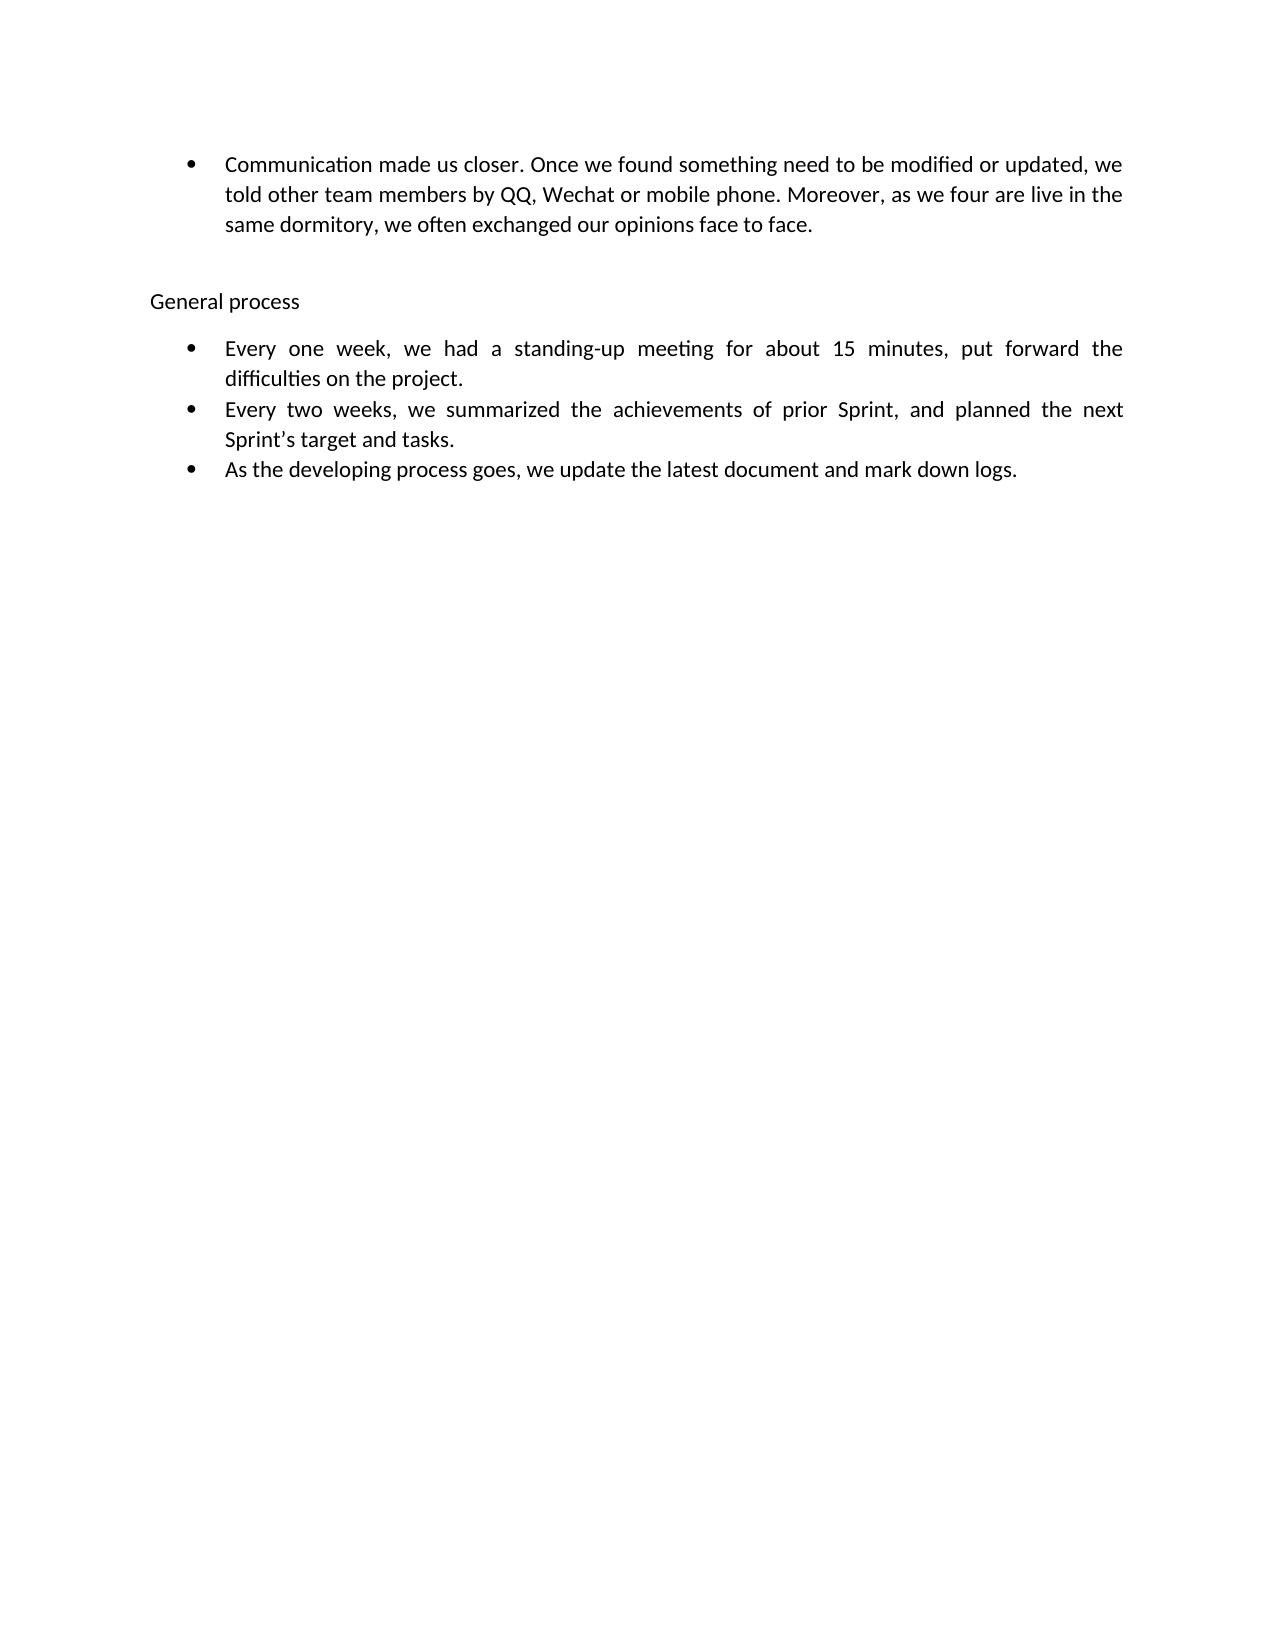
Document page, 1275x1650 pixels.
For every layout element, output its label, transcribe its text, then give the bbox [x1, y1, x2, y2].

list Every two weeks, we summarized the achievements of prior Sprint, and planned the next Sprint’s target and tasks. [187, 395, 1125, 453]
list Communication made us closer. Once we found something need to be modified or updated, we told other team members by QQ, Wechat or mobile phone. Moreover, as we four are live in the same dormitory, we often exchanged our opinions face to face. [187, 150, 1125, 238]
text General process [150, 287, 1125, 316]
list Every one week, we had a standing-up meeting for about 15 minutes, put forward the difficulties on the project. [187, 334, 1125, 393]
list As the developing process goes, we update the latest document and mark down logs. [187, 455, 1125, 483]
